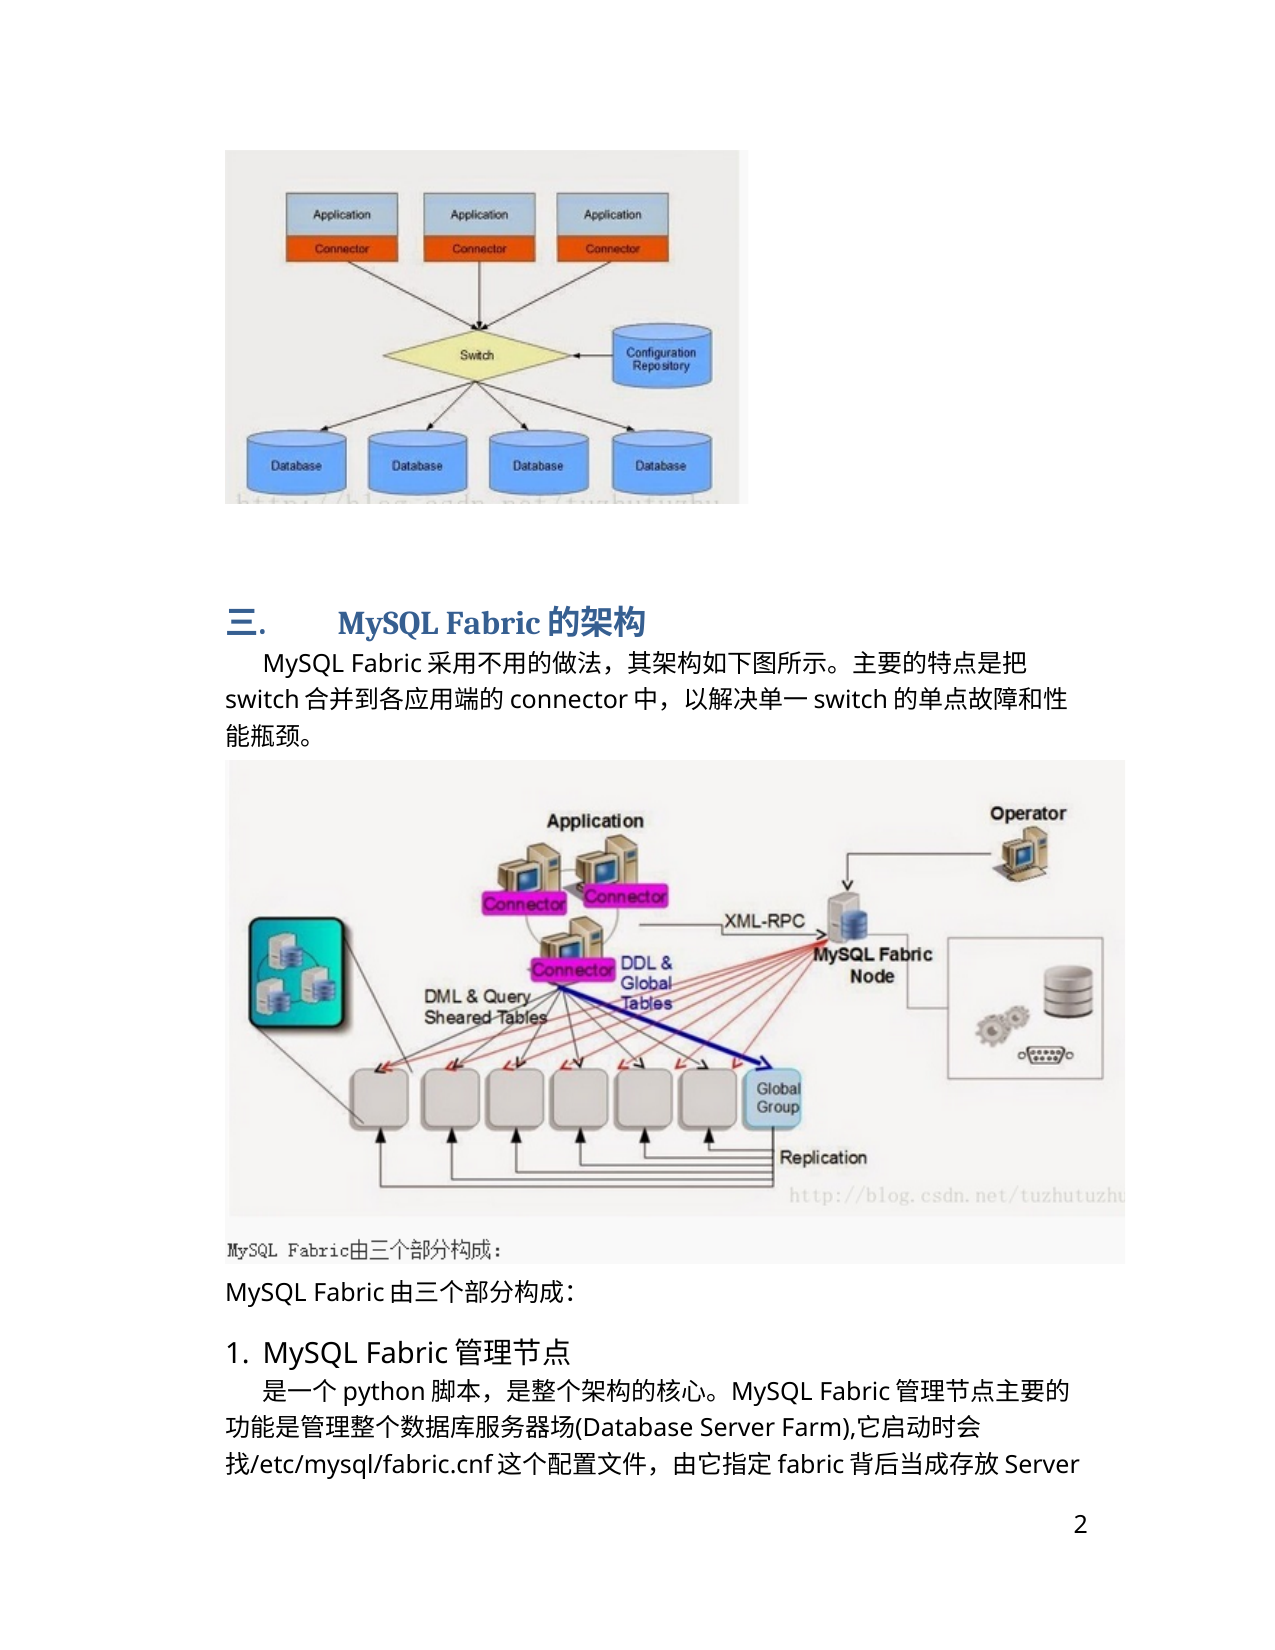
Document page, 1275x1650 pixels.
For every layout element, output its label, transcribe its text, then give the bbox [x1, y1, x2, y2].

picture [225, 760, 1125, 1264]
subtitle MySQL Fabric管理节点 [225, 1329, 1087, 1372]
picture [225, 150, 749, 504]
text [225, 1372, 1087, 1480]
text MySQL Fabric由三个部分构成： [187, 1272, 1087, 1308]
subtitle MySQL Fabric的架构 [225, 596, 1087, 644]
text MySQL Fabric采用不用的做法，其架构如下图所示。主要的特点是把switch合并到各应用端的connector中，以解决单一switch的单点故障和性能瓶颈。 [225, 644, 1087, 752]
